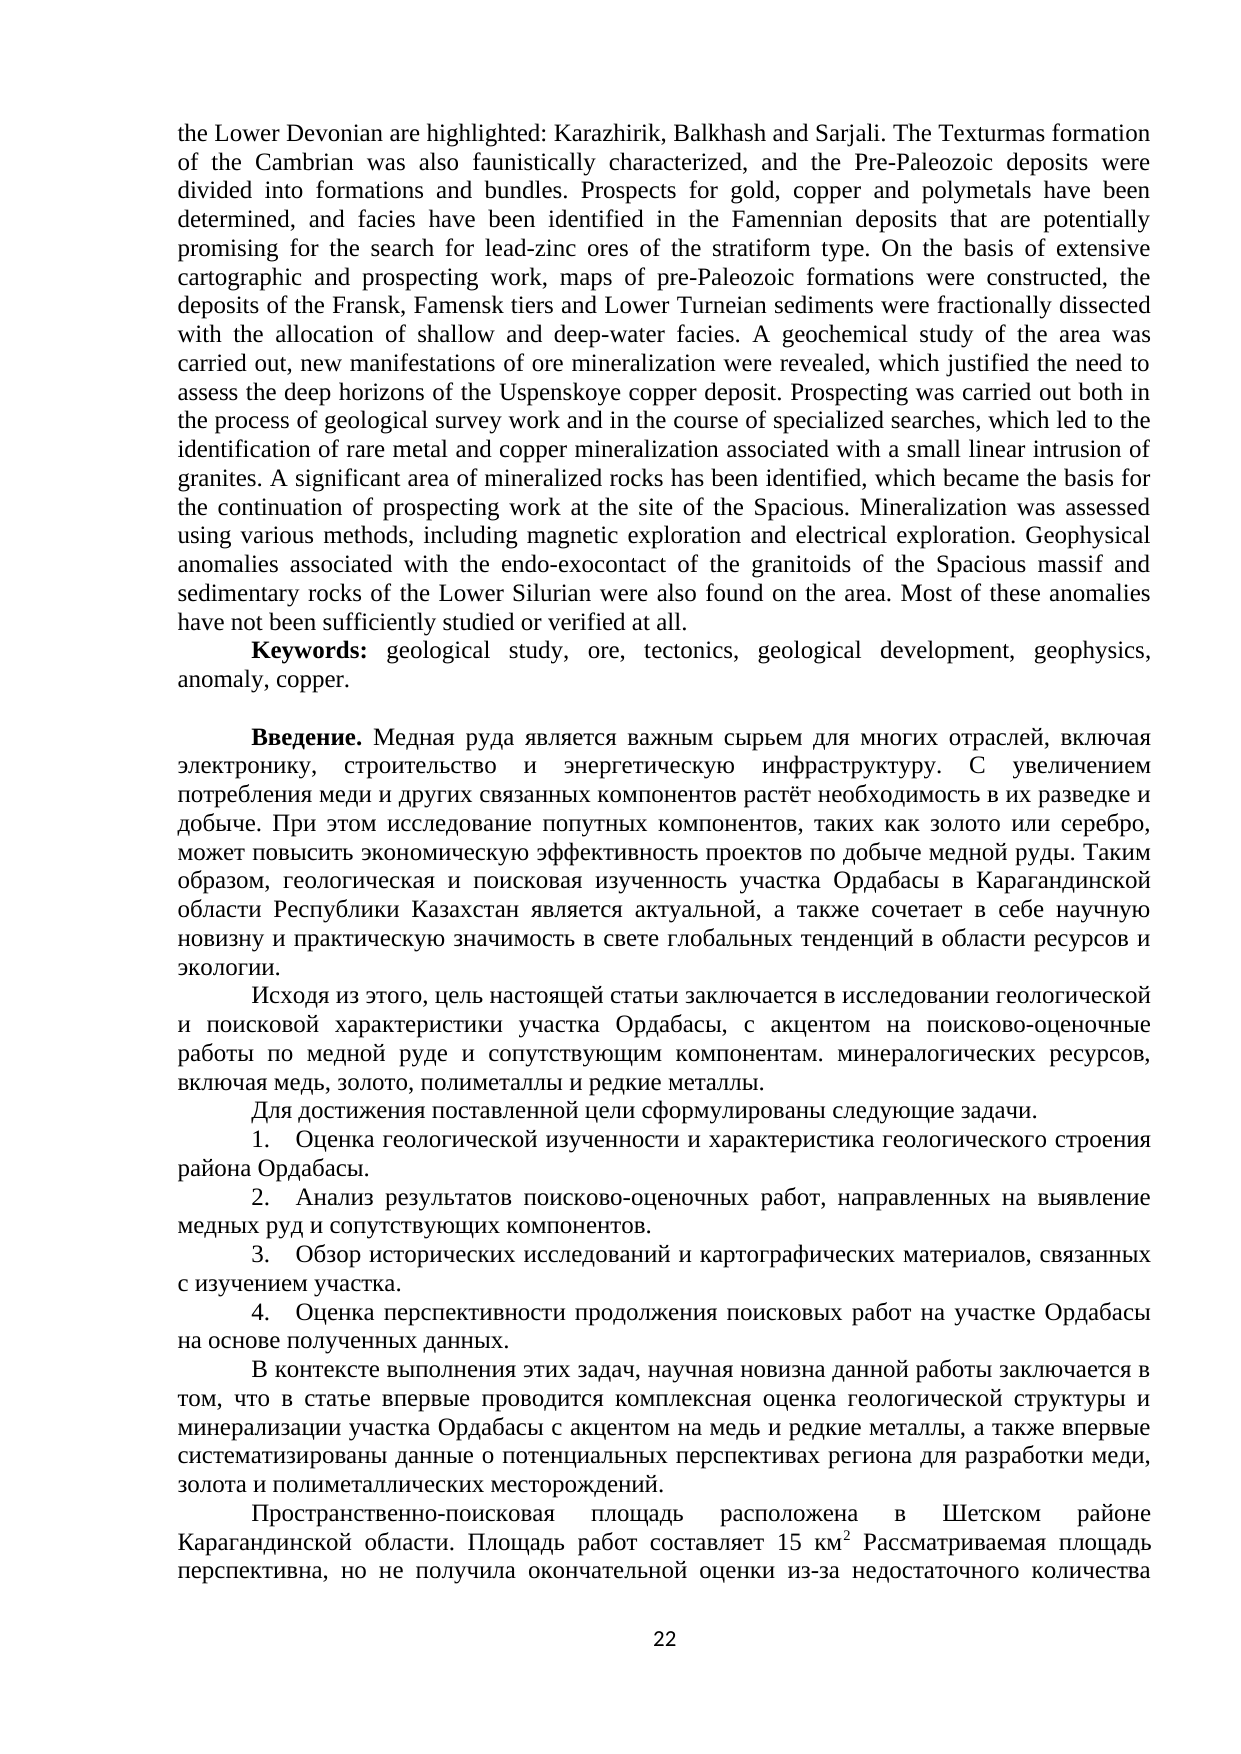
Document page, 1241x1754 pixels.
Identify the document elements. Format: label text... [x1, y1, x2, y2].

text Исходя из этого, цель настоящей статьи заключается в исследовании геологической и поисковой характеристики участка Ордабасы, с акцентом на поисково-оценочные работы по медной руде и сопутствующим компонентам. минералогических ресурсов, включая медь, золото, полиметаллы и редкие металлы. [177, 981, 1152, 1096]
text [177, 1498, 1152, 1584]
text Keywords: geological study, ore, tectonics, geological development, geophysics, anomaly, copper. [177, 636, 1152, 693]
text В контексте выполнения этих задач, научная новизна данной работы заключается в том, что в статье впервые проводится комплексная оценка геологической структуры и минерализации участка Ордабасы с акцентом на медь и редкие металлы, а также впервые систематизированы данные о потенциальных перспективах региона для разработки меди, золота и полиметаллических месторождений. [177, 1354, 1152, 1498]
list Оценка геологической изученности и характеристика геологического строения района Ордабасы. [177, 1124, 1152, 1182]
text Введение. Медная руда является важным сырьем для многих отраслей, включая электронику, строительство и энергетическую инфраструктуру. С увеличением потребления меди и других связанных компонентов растёт необходимость в их разведке и добыче. При этом исследование попутных компонентов, таких как золото или серебро, может повысить экономическую эффективность проектов по добыче медной руды. Таким образом, геологическая и поисковая изученность участка Ордабасы в Карагандинской области Республики Казахстан является актуальной, а также сочетает в себе научную новизну и практическую значимость в свете глобальных тенденций в области ресурсов и экологии. [177, 722, 1152, 981]
list Обзор исторических исследований и картографических материалов, связанных с изучением участка. [177, 1239, 1152, 1297]
text Для достижения поставленной цели сформулированы следующие задачи. [177, 1096, 1152, 1124]
list Оценка перспективности продолжения поисковых работ на участке Ордабасы на основе полученных данных. [177, 1297, 1152, 1354]
list Анализ результатов поисково-оценочных работ, направленных на выявление медных руд и сопутствующих компонентов. [177, 1182, 1152, 1239]
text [177, 118, 1152, 636]
